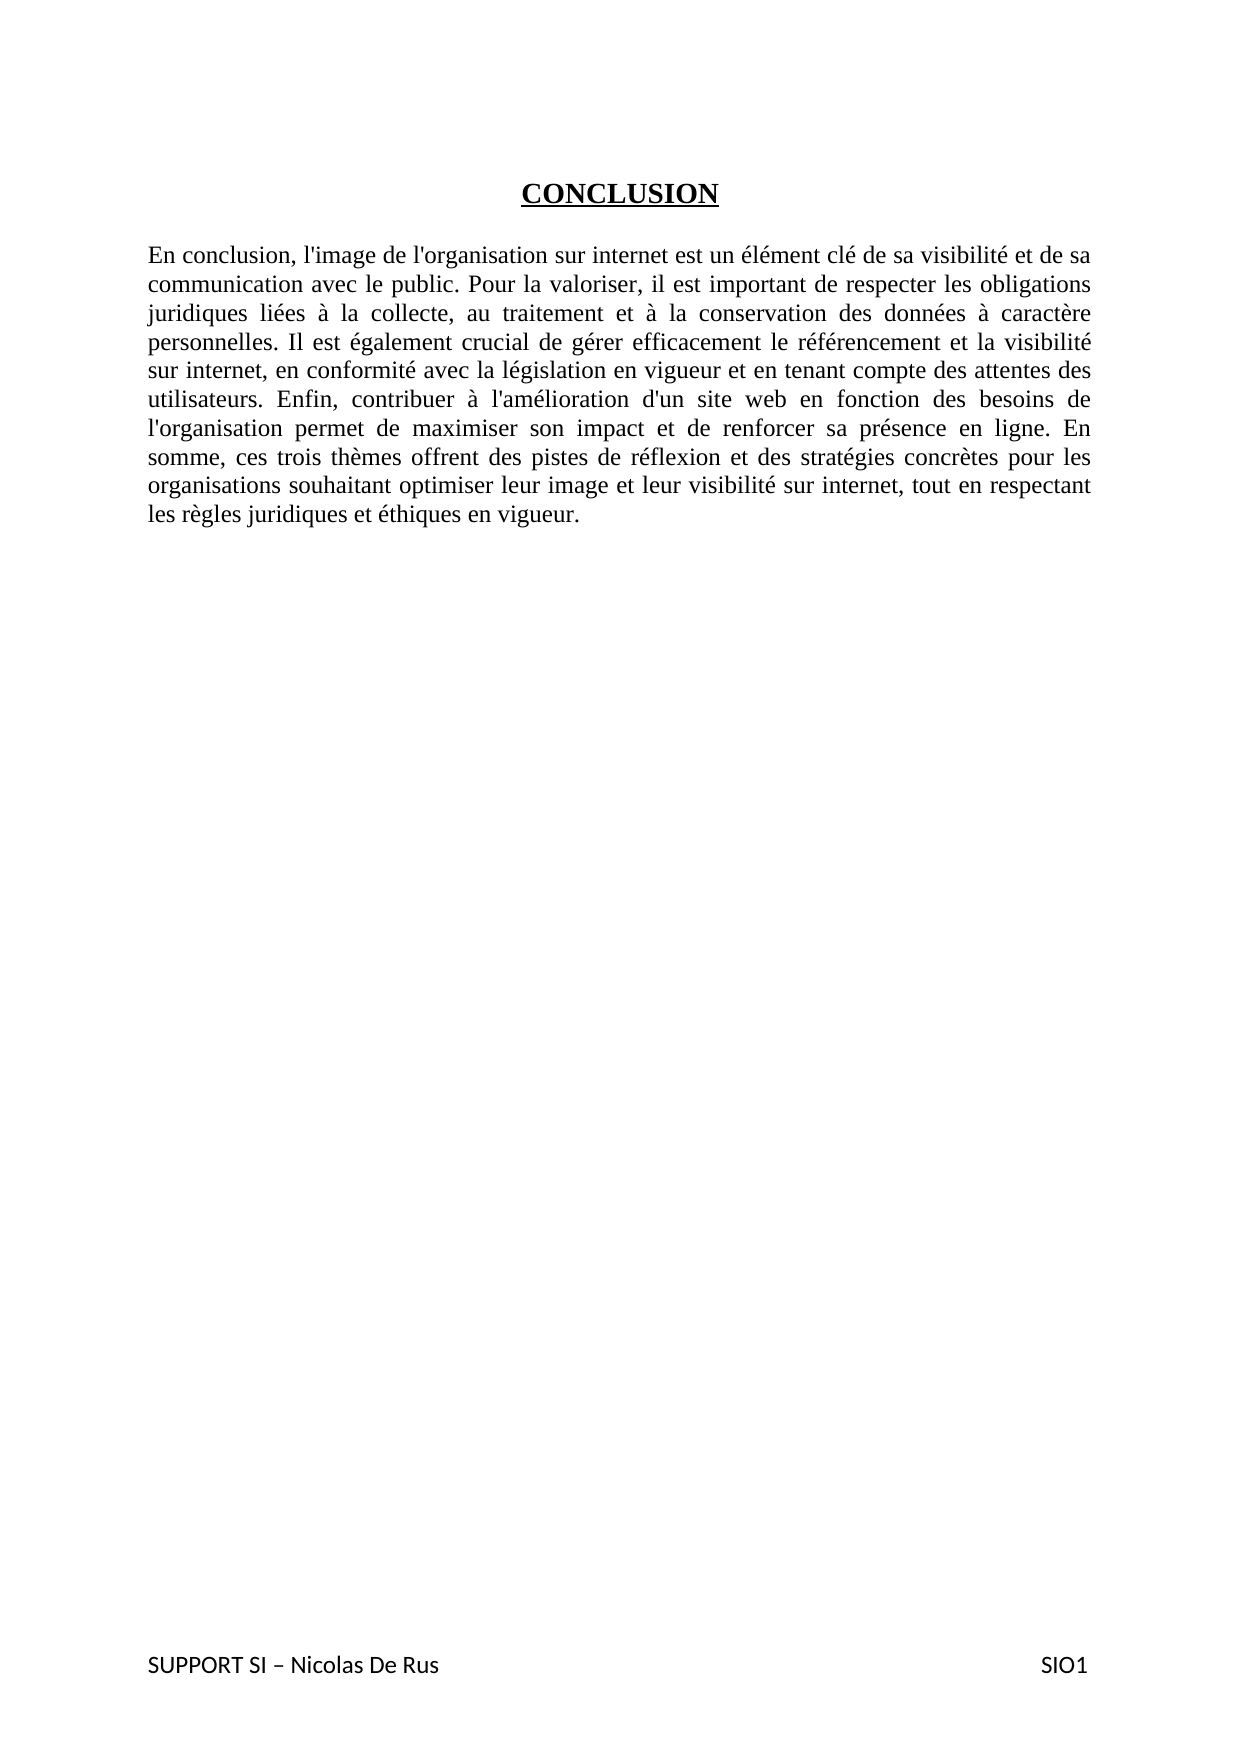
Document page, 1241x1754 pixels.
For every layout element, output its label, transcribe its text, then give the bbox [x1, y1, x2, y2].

subtitle CONCLUSION [148, 176, 1093, 210]
text En conclusion, l'image de l'organisation sur internet est un élément clé de sa visibilité et de sa communication avec le public. Pour la valoriser, il est important de respecter les obligations juridiques liées à la collecte, au traitement et à la conservation des données à caractère personnelles. Il est également crucial de gérer efficacement le référencement et la visibilité sur internet, en conformité avec la législation en vigueur et en tenant compte des attentes des utilisateurs. Enfin, contribuer à l'amélioration d'un site web en fonction des besoins de l'organisation permet de maximiser son impact et de renforcer sa présence en ligne. En somme, ces trois thèmes offrent des pistes de réflexion et des stratégies concrètes pour les organisations souhaitant optimiser leur image et leur visibilité sur internet, tout en respectant les règles juridiques et éthiques en vigueur. [148, 240, 1093, 528]
